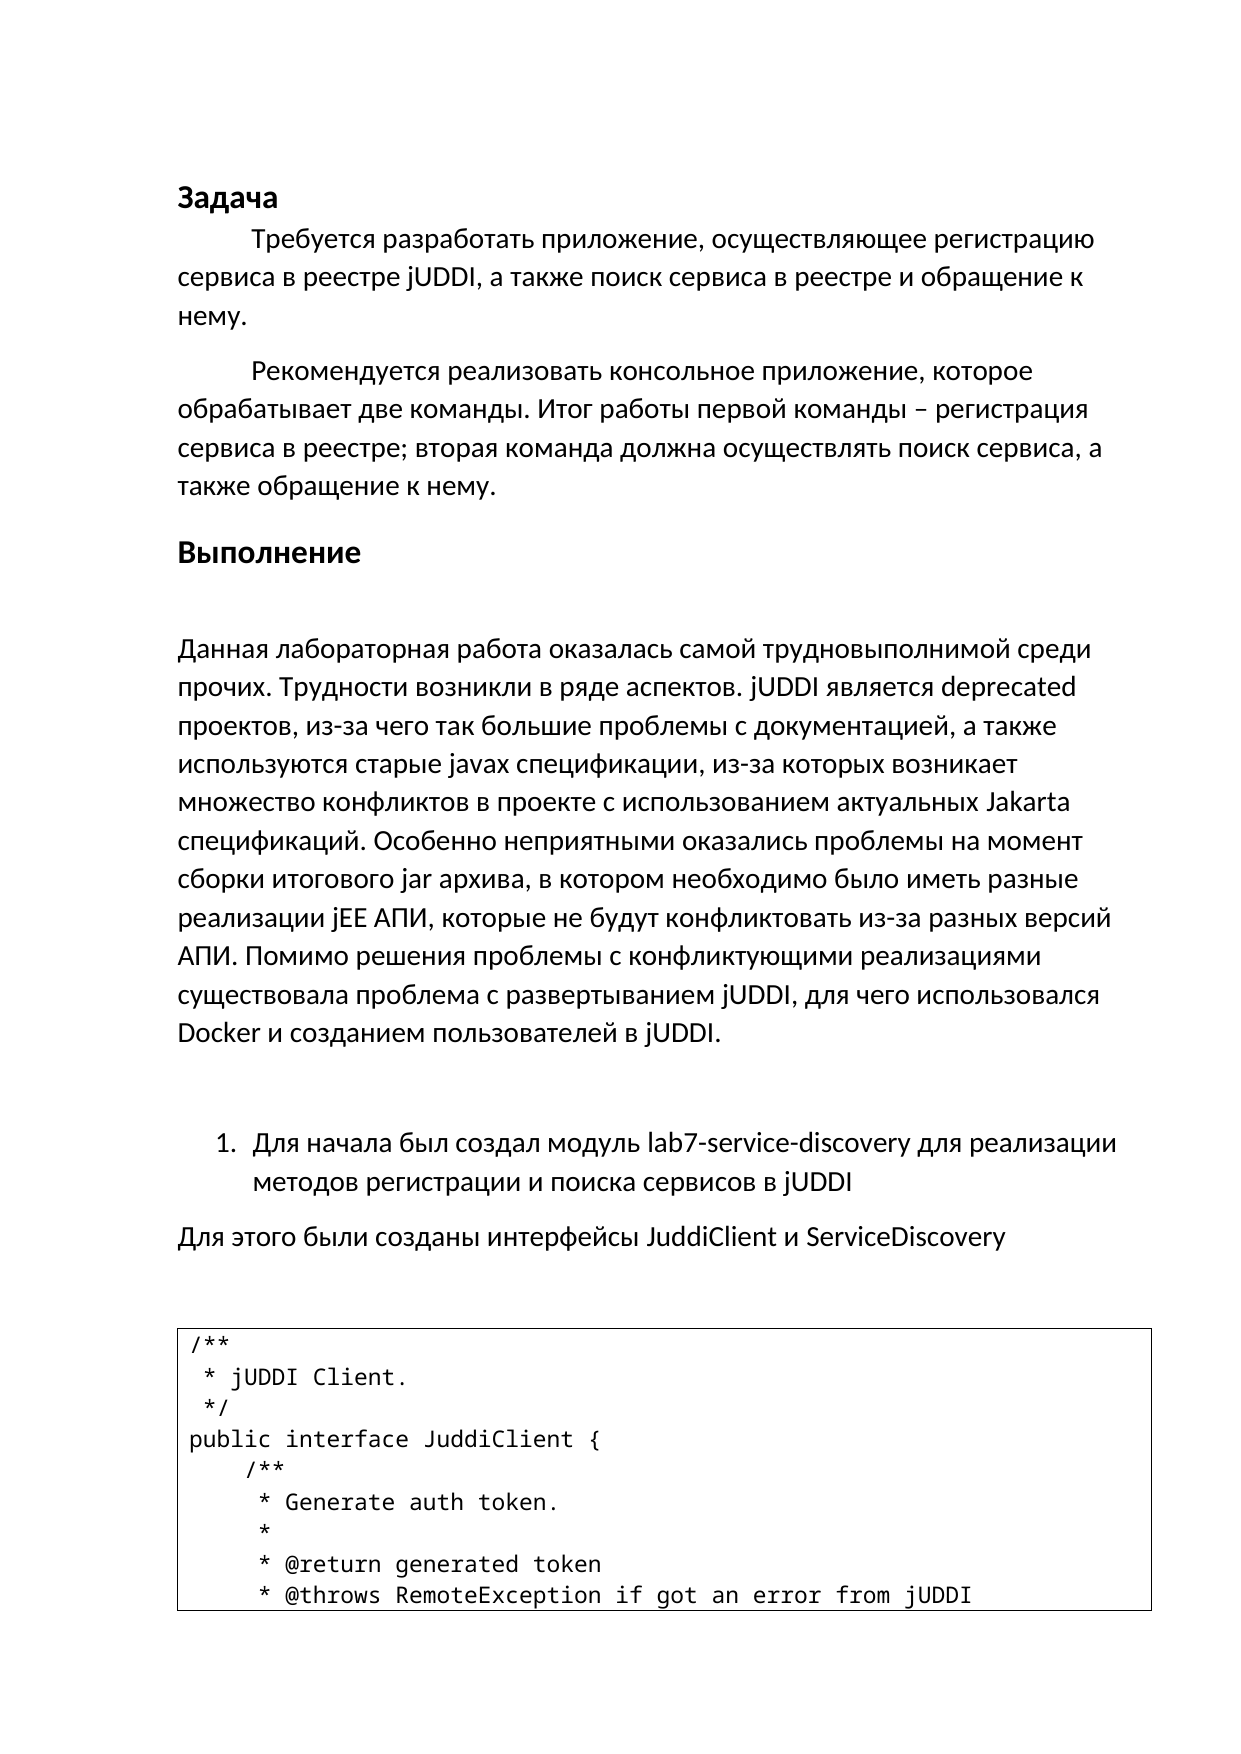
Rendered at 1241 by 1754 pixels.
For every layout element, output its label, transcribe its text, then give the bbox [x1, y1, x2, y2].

list Для начала был создал модуль lab7-service-discovery для реализации методов регистрации и поиска сервисов в jUDDI [215, 1124, 1152, 1198]
text Для этого были созданы интерфейсы JuddiClient и ServiceDiscovery [177, 1218, 1152, 1253]
text Рекомендуется реализовать консольное приложение, которое обрабатывает две команды. Итог работы первой команды – регистрация сервиса в реестре; вторая команда должна осуществлять поиск сервиса, а также обращение к нему. [177, 352, 1152, 503]
subtitle Выполнение [177, 531, 1152, 571]
text Требуется разработать приложение, осуществляющее регистрацию сервиса в реестре jUDDI, а также поиск сервиса в реестре и обращение к нему. [177, 220, 1152, 332]
subtitle Задача [177, 176, 1152, 217]
text Данная лабораторная работа оказалась самой трудновыполнимой среди прочих. Трудности возникли в ряде аспектов. jUDDI является deprecated проектов, из-за чего так большие проблемы с документацией, а также используются старые javax спецификации, из-за которых возникает множество конфликтов в проекте с использованием актуальных Jakarta спецификаций. Особенно неприятными оказались проблемы на момент сборки итогового jar архива, в котором необходимо было иметь разные реализации jEE АПИ, которые не будут конфликтовать из-за разных версий АПИ. Помимо решения проблемы с конфликтующими реализациями существовала проблема с развертыванием jUDDI, для чего использовался Docker и созданием пользователей в jUDDI. [177, 630, 1152, 1050]
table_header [178, 1329, 1151, 1610]
